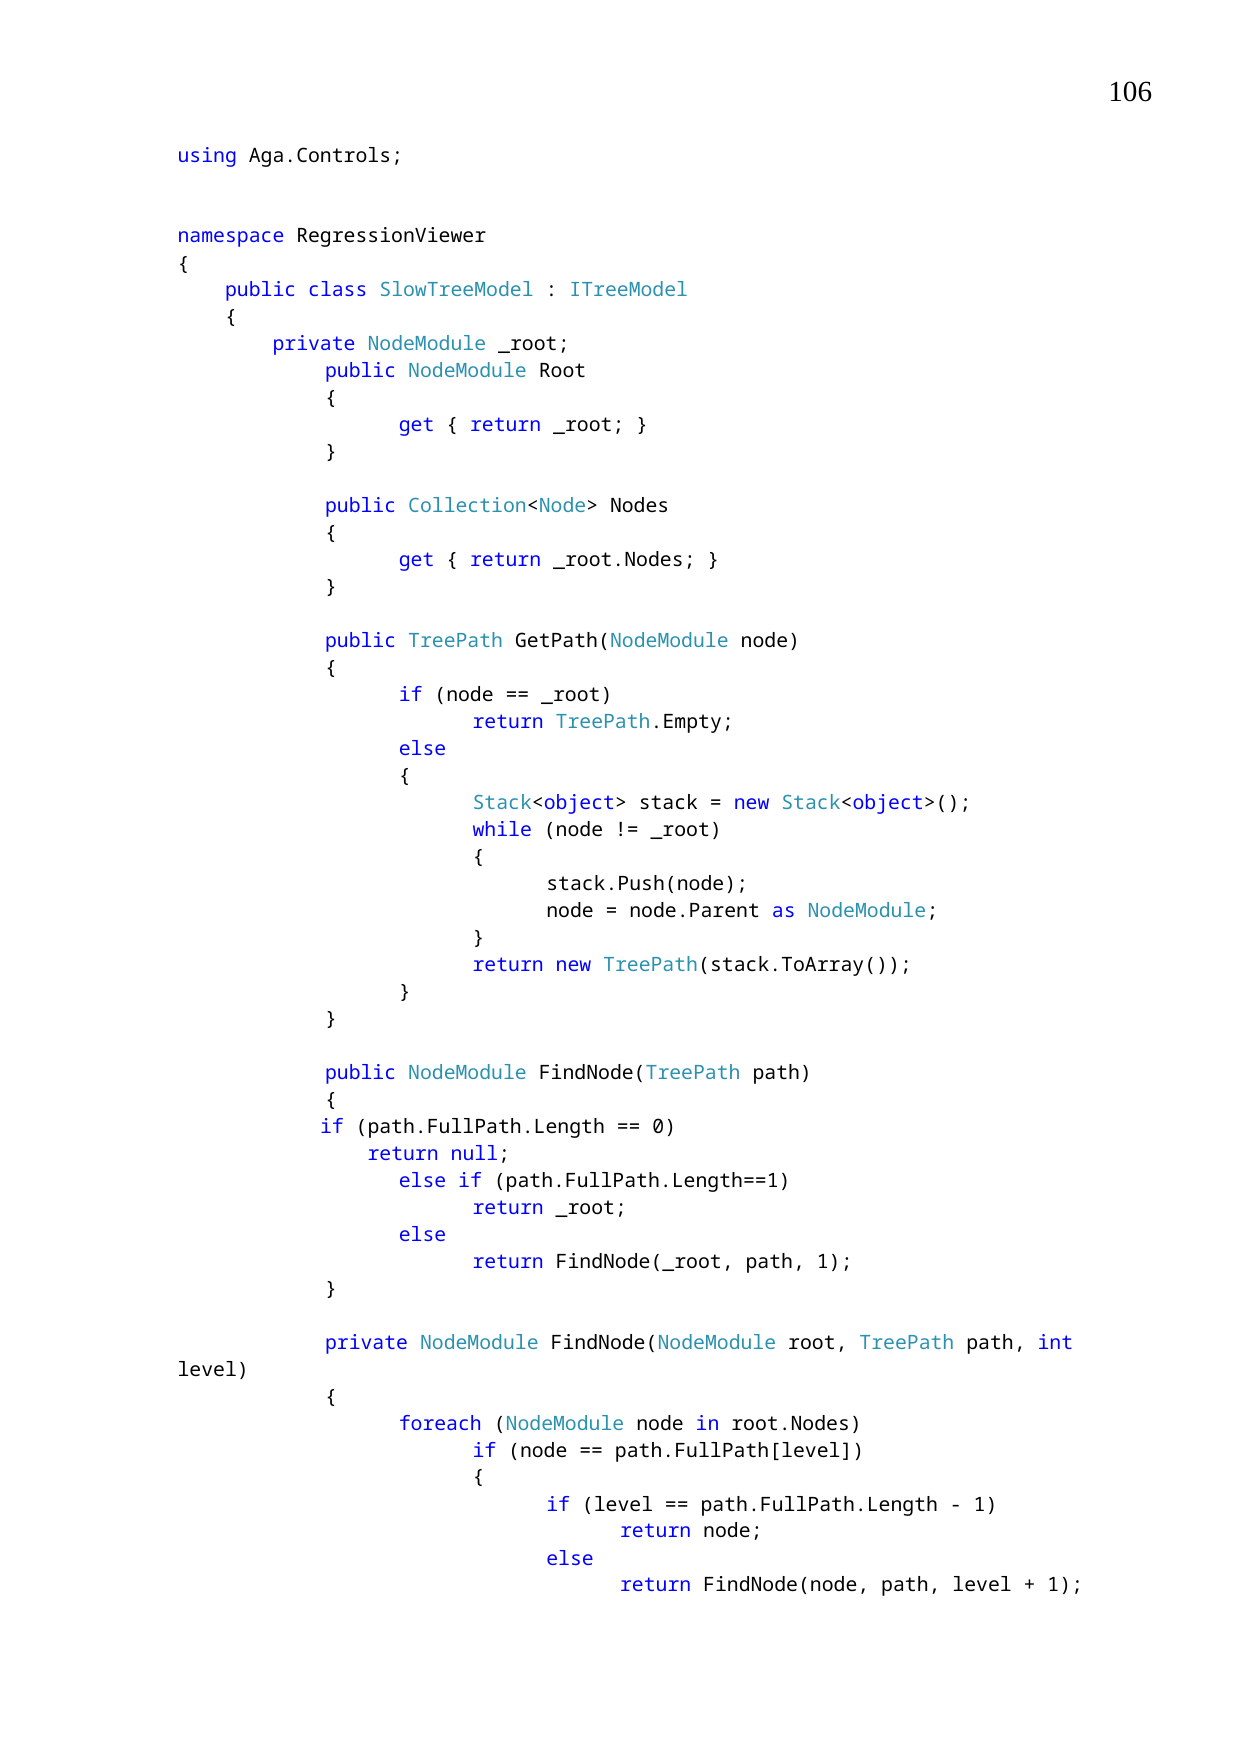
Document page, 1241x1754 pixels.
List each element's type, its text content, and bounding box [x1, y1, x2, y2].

text private NodeModule FindNode(NodeModule root, TreePath path, int level) [177, 1328, 1152, 1382]
text namespace RegressionViewer [177, 222, 1152, 249]
text return null; [177, 1139, 1152, 1166]
text using Aga.Controls; [177, 141, 1152, 168]
text else if (path.FullPath.Length==1) [177, 1166, 1152, 1193]
text } [177, 977, 1152, 1004]
text else [177, 1544, 1152, 1571]
text if (level == path.FullPath.Length - 1) [177, 1490, 1152, 1517]
text if (node == _root) [177, 680, 1152, 707]
text { [177, 653, 1152, 680]
text if (path.FullPath.Length == 0) [177, 1112, 1152, 1139]
text } [177, 923, 1152, 950]
text public NodeModule Root [177, 357, 1152, 384]
text public Collection<Node> Nodes [177, 492, 1152, 518]
text get { return _root; } [177, 411, 1152, 438]
text else [177, 734, 1152, 761]
text return node; [177, 1517, 1152, 1544]
text { [177, 518, 1152, 546]
text return FindNode(_root, path, 1); [177, 1247, 1152, 1274]
text { [177, 303, 1152, 330]
text public TreePath GetPath(NodeModule node) [177, 626, 1152, 653]
text stack.Push(node); [177, 869, 1152, 896]
text return _root; [177, 1193, 1152, 1220]
text get { return _root.Nodes; } [177, 546, 1152, 572]
text } [177, 572, 1152, 599]
text foreach (NodeModule node in root.Nodes) [177, 1409, 1152, 1436]
text if (node == path.FullPath[level]) [177, 1436, 1152, 1463]
text { [177, 384, 1152, 411]
text node = node.Parent as NodeModule; [177, 896, 1152, 923]
text { [177, 1382, 1152, 1409]
text { [177, 1085, 1152, 1112]
text while (node != _root) [177, 815, 1152, 842]
text return FindNode(node, path, level + 1); [177, 1571, 1152, 1598]
text Stack<object> stack = new Stack<object>(); [177, 788, 1152, 815]
text else [177, 1220, 1152, 1247]
text return TreePath.Empty; [177, 707, 1152, 734]
text { [177, 249, 1152, 276]
text } [177, 1004, 1152, 1031]
text public class SlowTreeModel : ITreeModel [177, 276, 1152, 303]
text { [177, 1463, 1152, 1490]
text { [177, 842, 1152, 869]
text return new TreePath(stack.ToArray()); [177, 950, 1152, 977]
text private NodeModule _root; [177, 330, 1152, 357]
text public NodeModule FindNode(TreePath path) [177, 1058, 1152, 1085]
text } [177, 1274, 1152, 1301]
text } [177, 438, 1152, 464]
text { [177, 761, 1152, 788]
